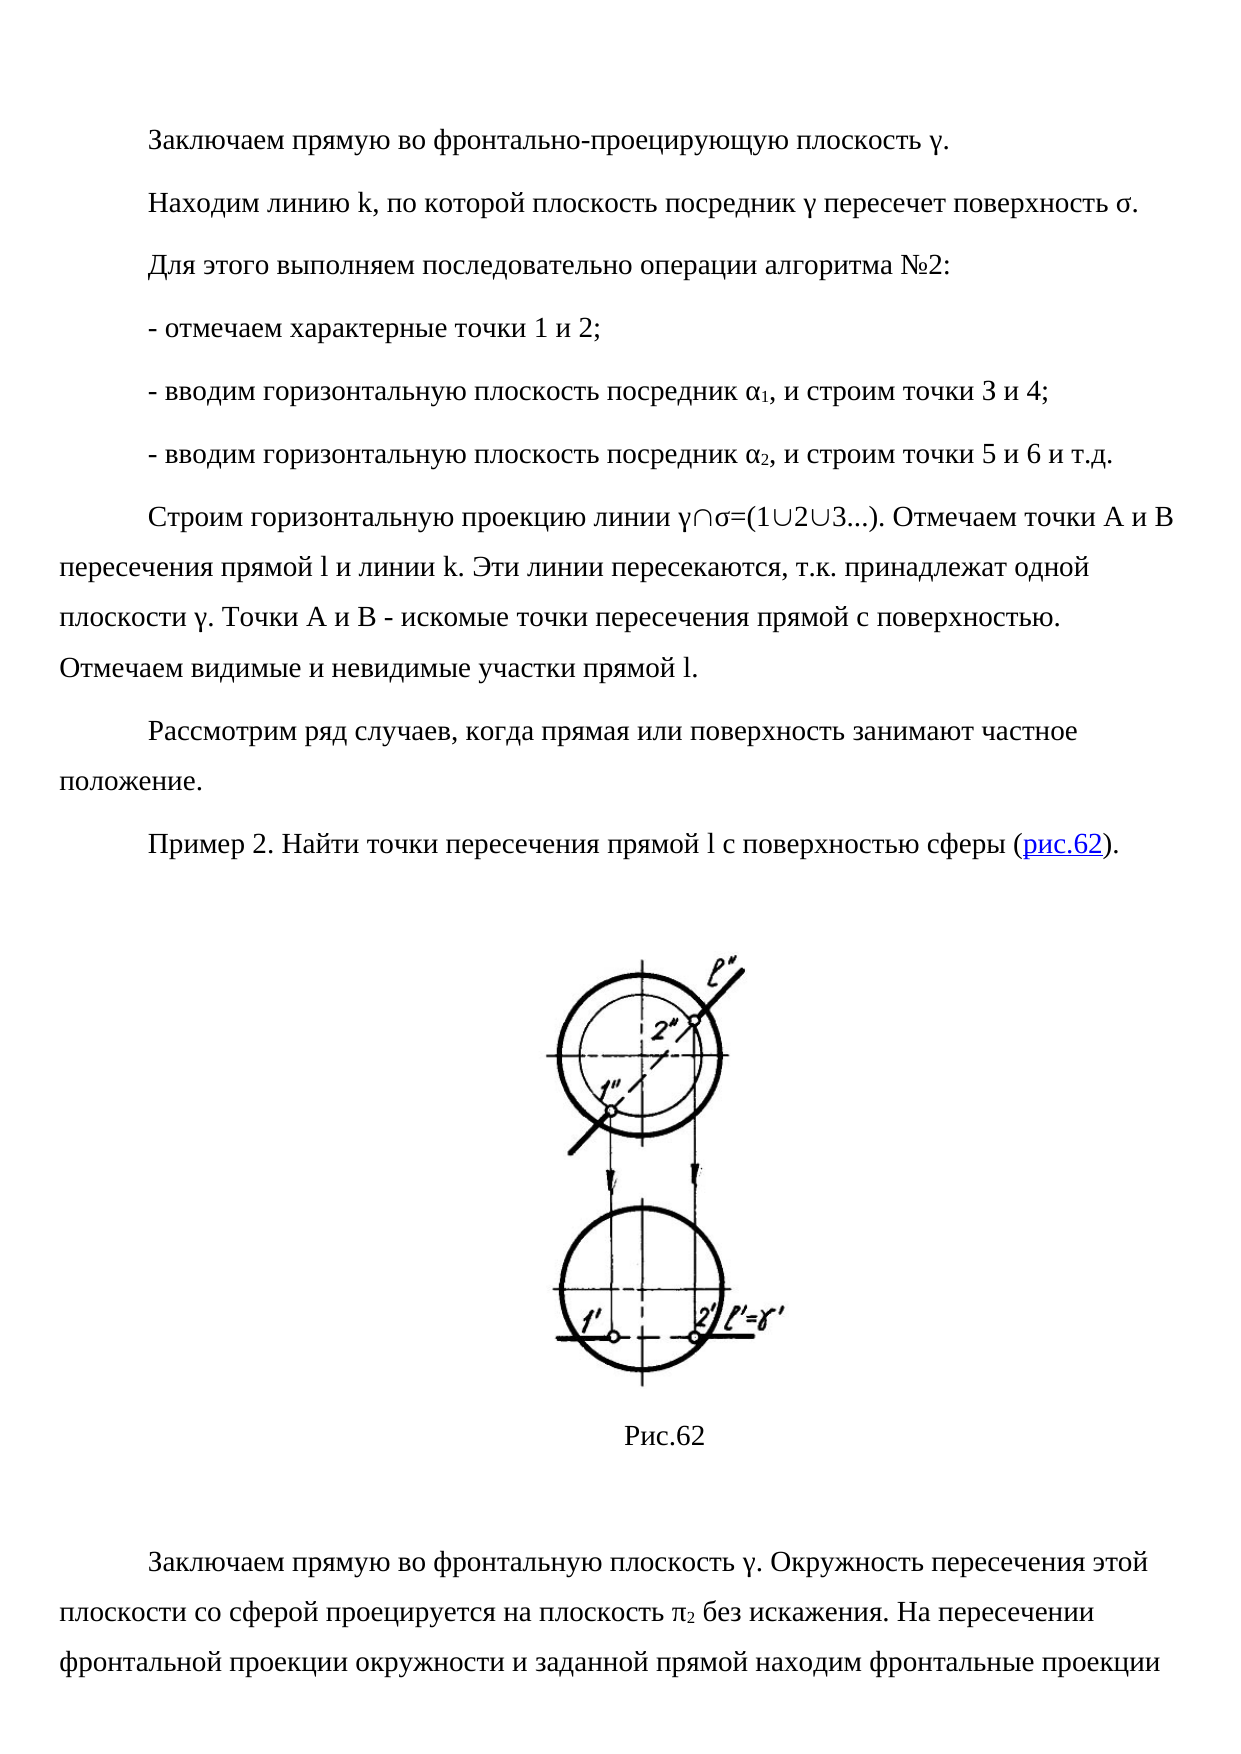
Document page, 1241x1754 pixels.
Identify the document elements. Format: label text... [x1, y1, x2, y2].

text Заключаем прямую во фронтально-проецирующую плоскость γ. [59, 122, 1181, 155]
text - вводим горизонтальную плоскость посредник α1, и строим точки З и 4; [59, 373, 1181, 407]
picture [538, 951, 791, 1389]
text Рассмотрим ряд случаев, когда прямая или поверхность занимают частное положение. [59, 713, 1181, 796]
text Строим горизонтальную проекцию линии γσ=(123...). Отмечаем точки A и В пересечения прямой l и линии k. Эти линии пересекаются, т.к. принадлежат одной плоскости γ. Точки A и В - искомые точки пересечения прямой с поверхностью. Отмечаем видимые и невидимые участки прямой l. [59, 499, 1181, 683]
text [59, 1544, 1181, 1678]
text Рис.62 [59, 1418, 1181, 1452]
text Пример 2. Найти точки пересечения прямой l с поверхностью сферы (рис.62). [59, 826, 1181, 859]
text Для этого выполняем последовательно операции алгоритма №2: [59, 247, 1181, 281]
text Находим линию k, по которой плоскость посредник γ пересечет поверхность σ. [59, 185, 1181, 218]
text - отмечаем характерные точки 1 и 2; [59, 310, 1181, 344]
text - вводим горизонтальную плоскость посредник α2, и строим точки 5 и 6 и т.д. [59, 436, 1181, 469]
